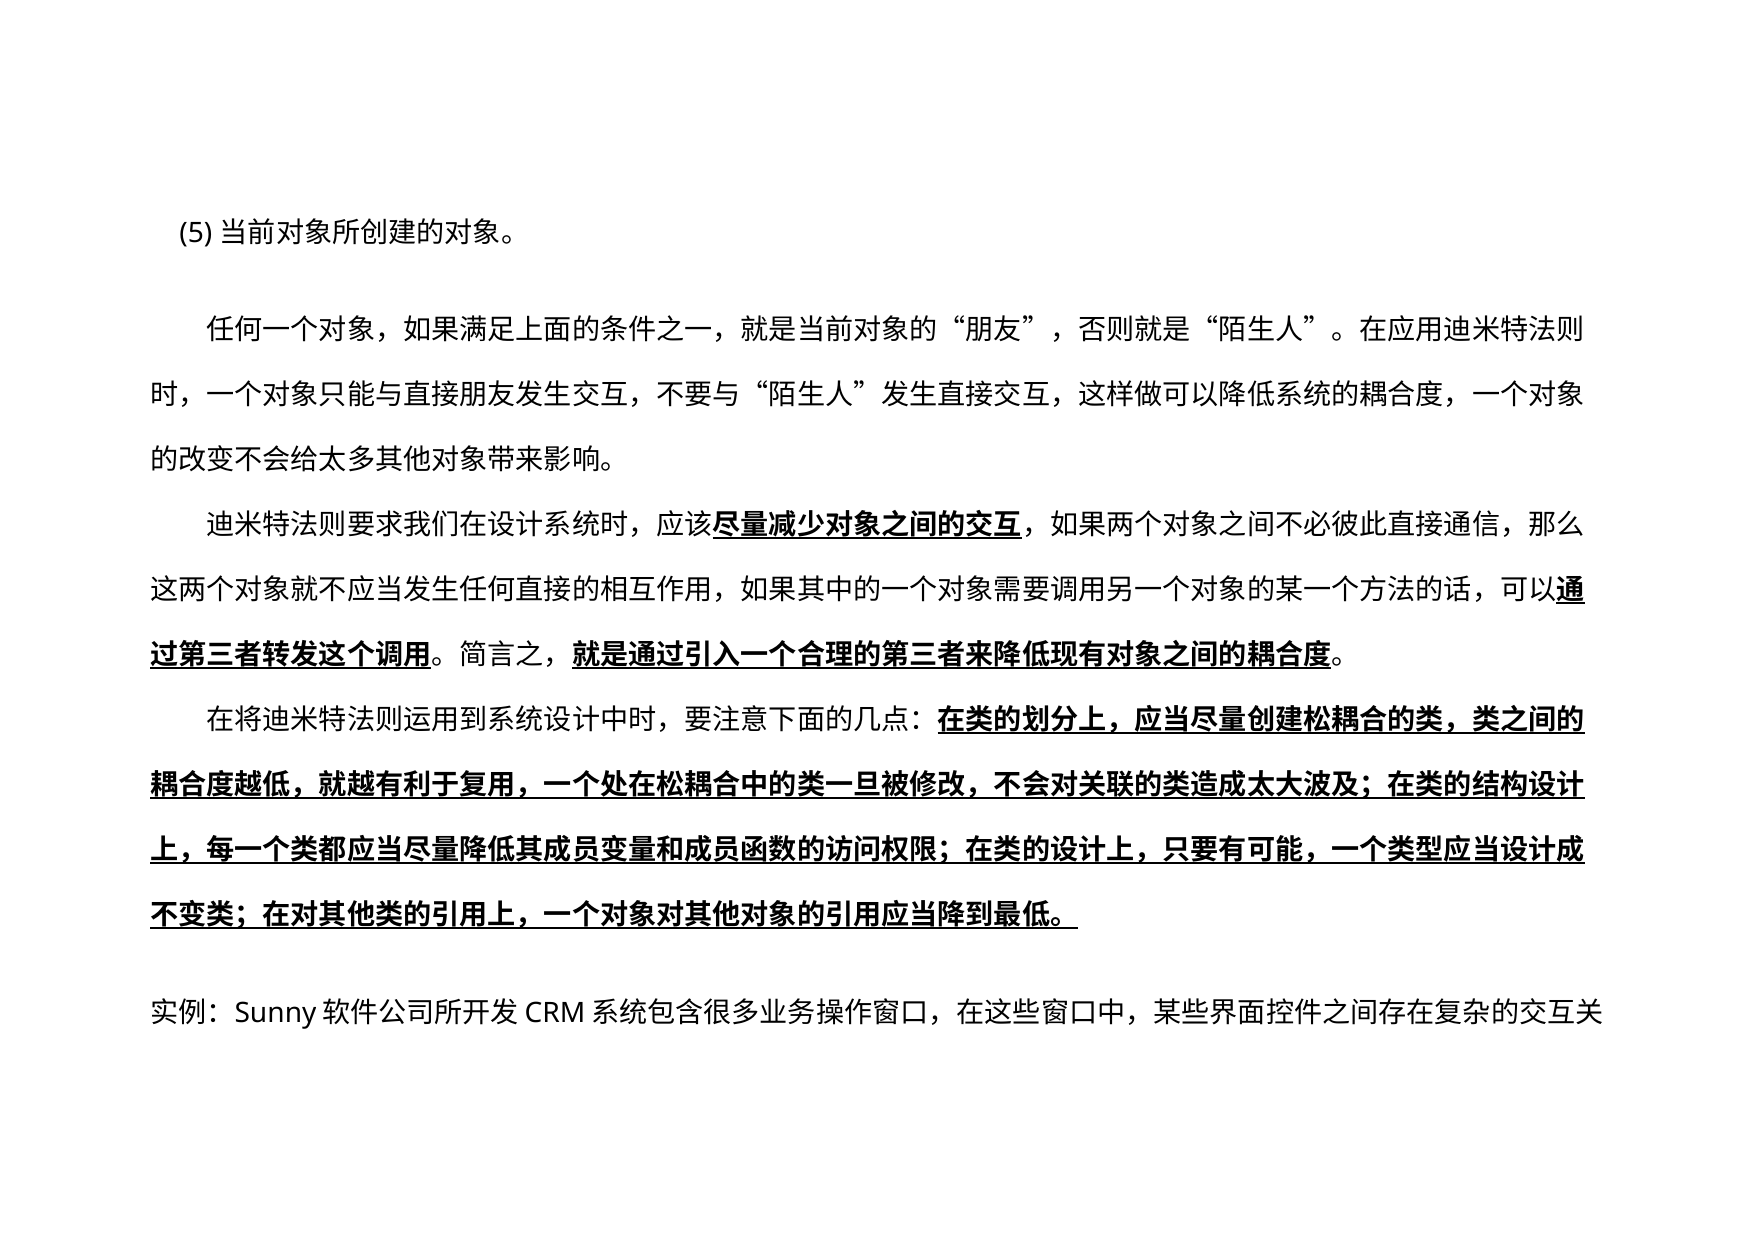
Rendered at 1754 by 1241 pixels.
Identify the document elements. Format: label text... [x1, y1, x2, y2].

text 在将迪米特法则运用到系统设计中时，要注意下面的几点：在类的划分上，应当尽量创建松耦合的类，类之间的耦合度越低，就越有利于复用，一个处在松耦合中的类一旦被修改，不会对关联的类造成太大波及；在类的结构设计上，每一个类都应当尽量降低其成员变量和成员函数的访问权限；在类的设计上，只要有可能，一个类型应当设计成不变类；在对其他类的引用上，一个对象对其他对象的引用应当降到最低。 [150, 685, 1604, 945]
text 任何一个对象，如果满足上面的条件之一，就是当前对象的“朋友”，否则就是“陌生人”。在应用迪米特法则时，一个对象只能与直接朋友发生交互，不要与“陌生人”发生直接交互，这样做可以降低系统的耦合度，一个对象的改变不会给太多其他对象带来影响。 [150, 295, 1604, 490]
text (5) 当前对象所创建的对象。 [150, 198, 1604, 263]
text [150, 978, 1604, 1043]
text 迪米特法则要求我们在设计系统时，应该尽量减少对象之间的交互，如果两个对象之间不必彼此直接通信，那么这两个对象就不应当发生任何直接的相互作用，如果其中的一个对象需要调用另一个对象的某一个方法的话，可以通过第三者转发这个调用。简言之，就是通过引入一个合理的第三者来降低现有对象之间的耦合度。 [150, 490, 1604, 685]
